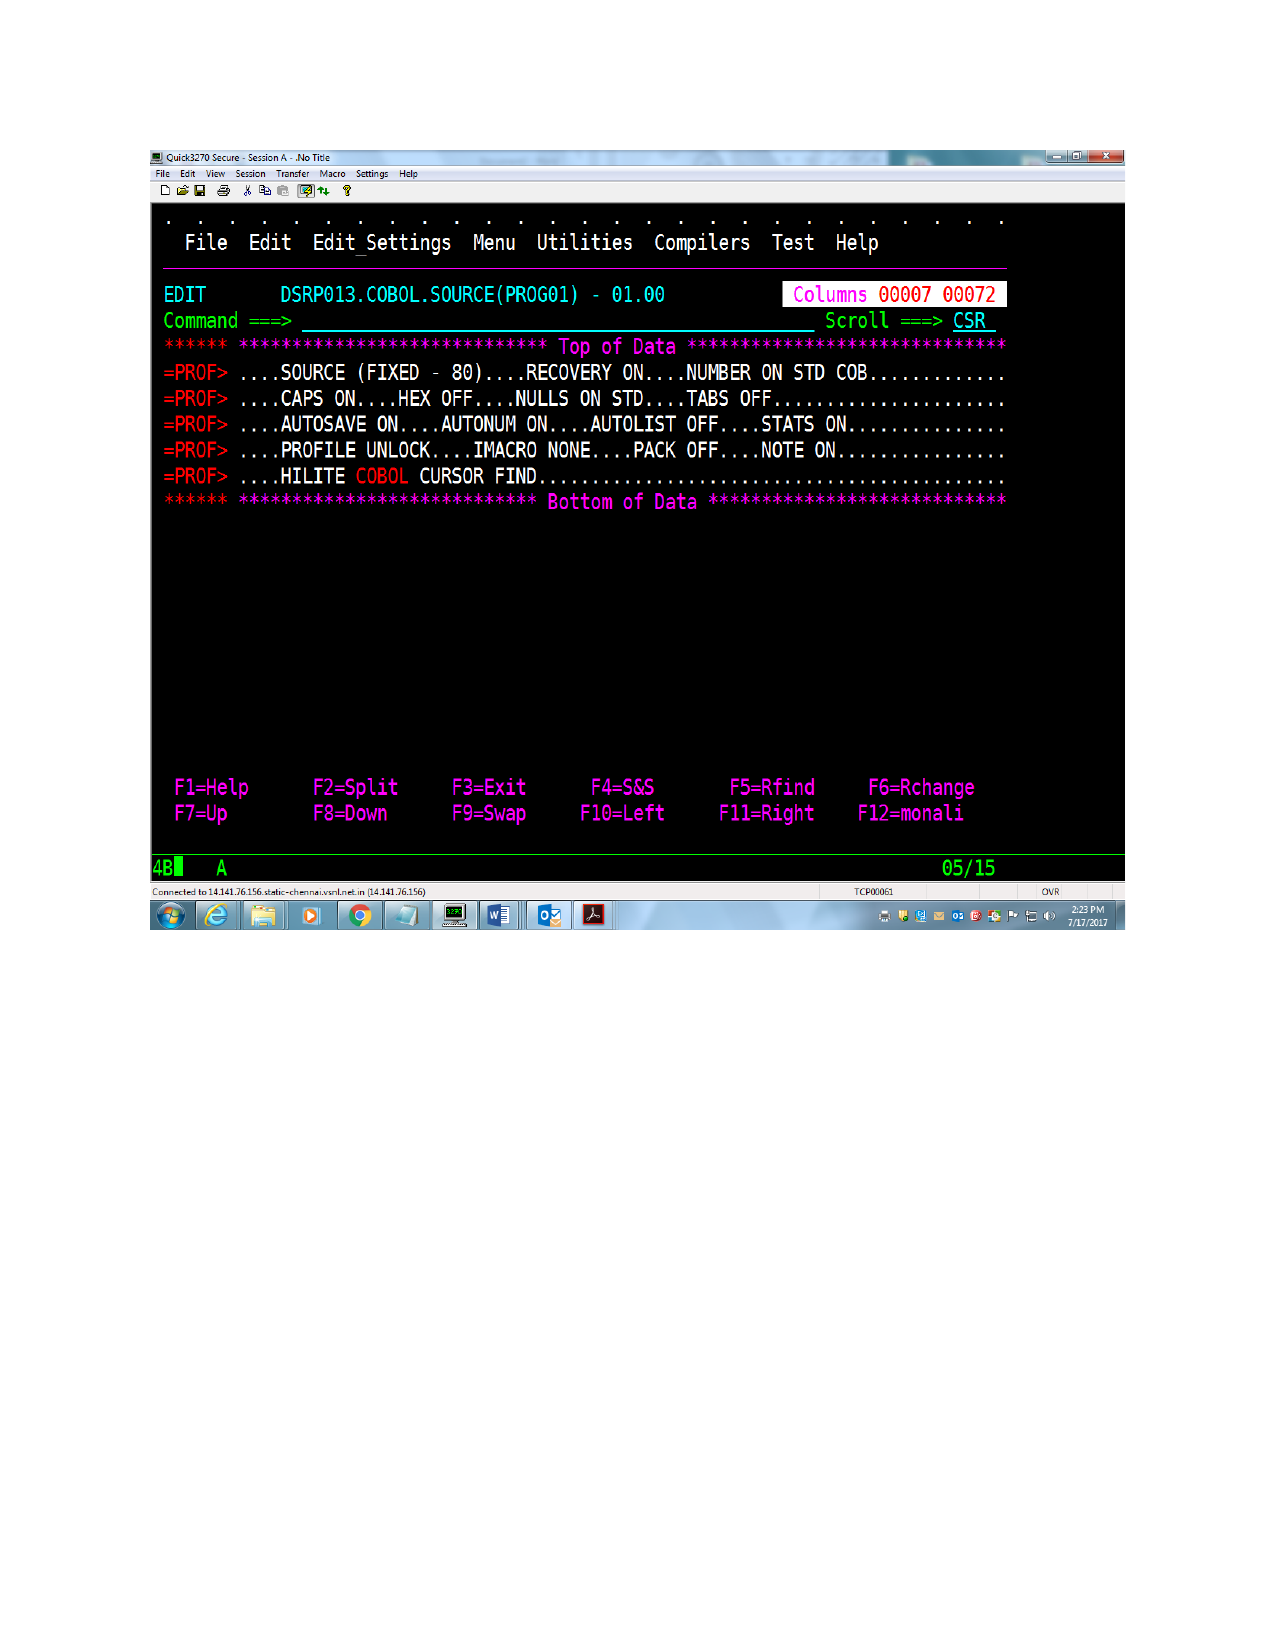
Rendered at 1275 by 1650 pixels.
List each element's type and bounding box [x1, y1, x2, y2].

picture [150, 150, 1125, 930]
